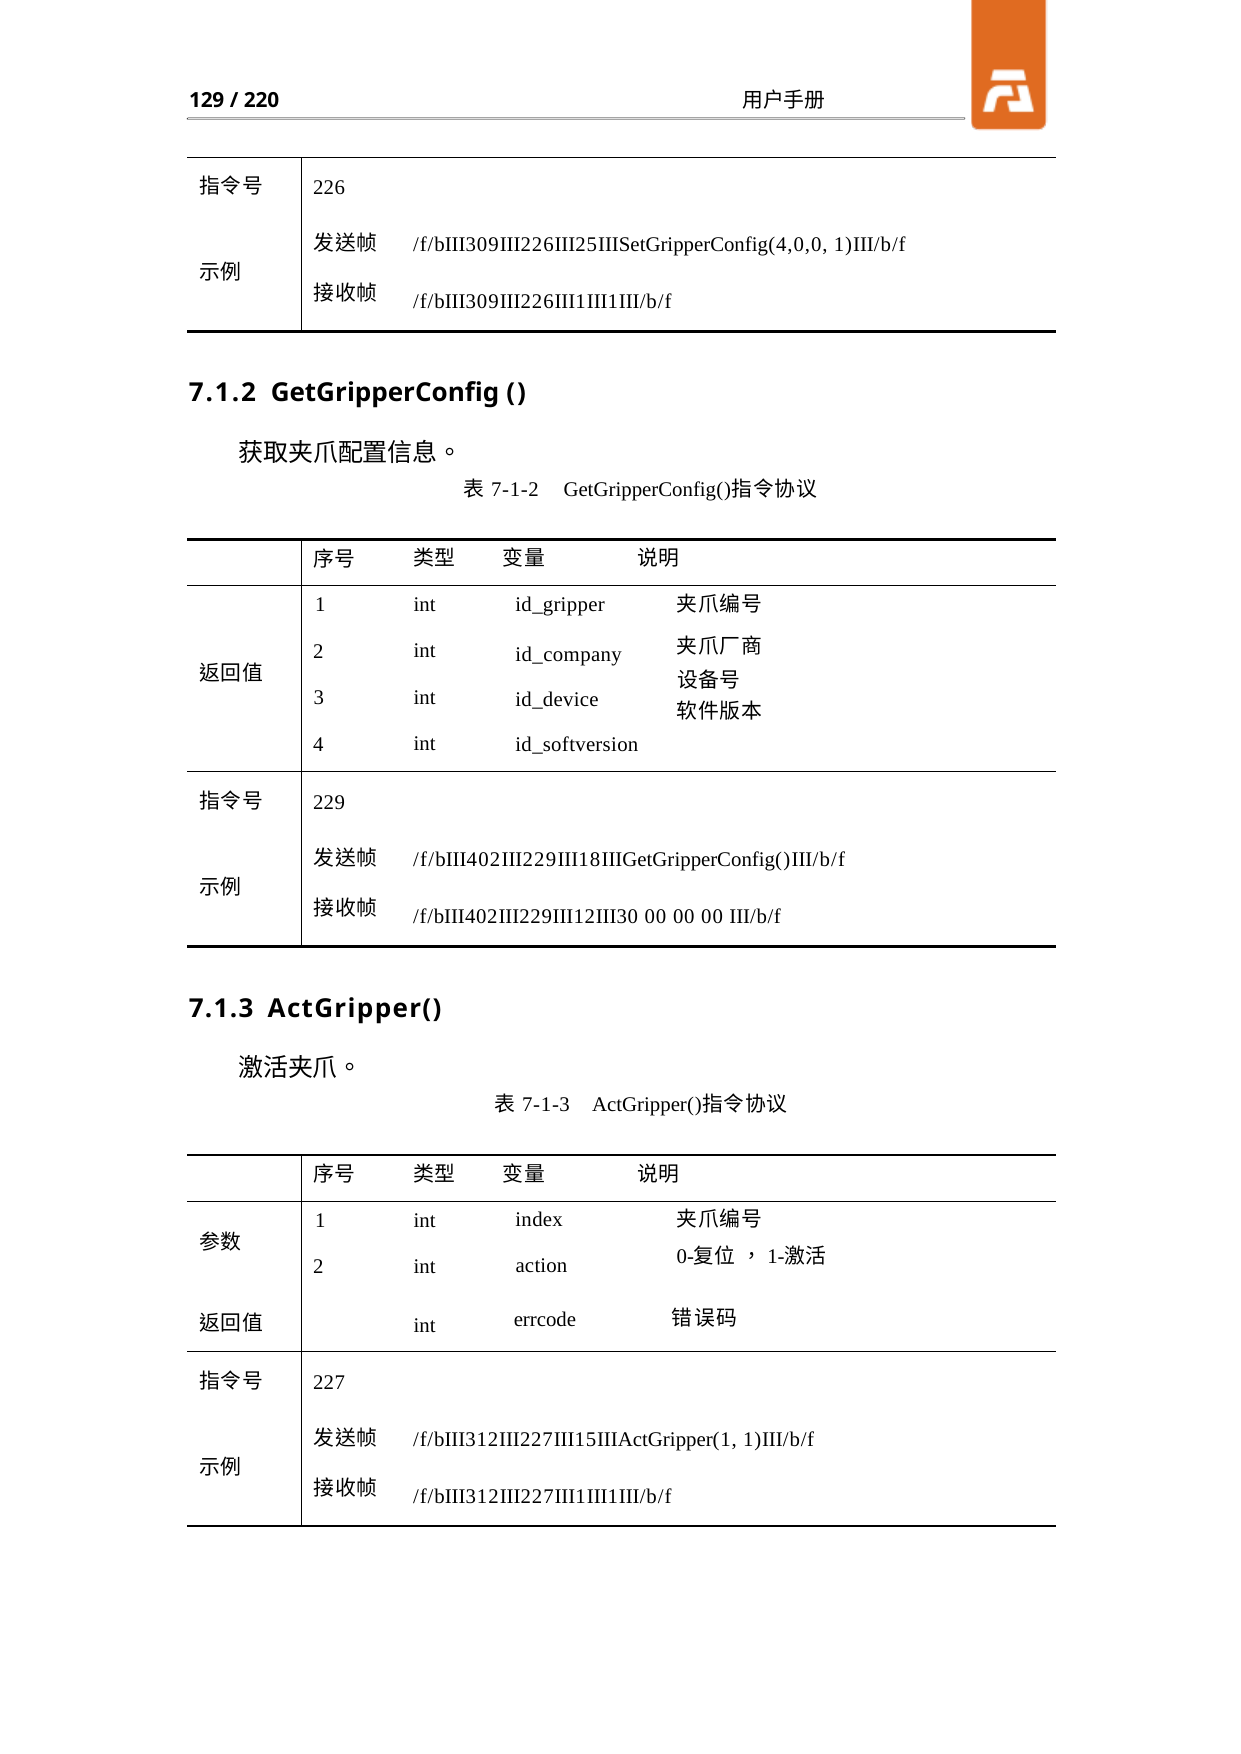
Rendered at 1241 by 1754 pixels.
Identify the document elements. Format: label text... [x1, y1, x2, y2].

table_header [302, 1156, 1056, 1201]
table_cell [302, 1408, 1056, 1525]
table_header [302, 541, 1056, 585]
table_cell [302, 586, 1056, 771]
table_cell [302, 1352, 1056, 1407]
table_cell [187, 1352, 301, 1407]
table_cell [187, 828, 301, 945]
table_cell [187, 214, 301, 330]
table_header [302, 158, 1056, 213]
text 7.1.2 GetGripperConfig () [188, 380, 1056, 407]
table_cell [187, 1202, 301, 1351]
text 7.1.3 ActGripper() [188, 995, 1056, 1023]
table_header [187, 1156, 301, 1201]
text 表 7-1-2 GetGripperConfig()指令协议 [463, 479, 1056, 501]
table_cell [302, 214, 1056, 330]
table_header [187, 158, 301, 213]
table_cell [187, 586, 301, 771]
text 获取夹爪配置信息。 [239, 439, 1056, 466]
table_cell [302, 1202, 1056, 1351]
text 表 7-1-3 ActGripper()指令协议 [494, 1094, 1056, 1116]
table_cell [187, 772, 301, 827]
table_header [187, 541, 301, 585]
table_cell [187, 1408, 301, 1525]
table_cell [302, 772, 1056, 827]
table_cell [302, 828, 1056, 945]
text 激活夹爪。 [238, 1054, 1056, 1081]
picture [971, 0, 1049, 131]
